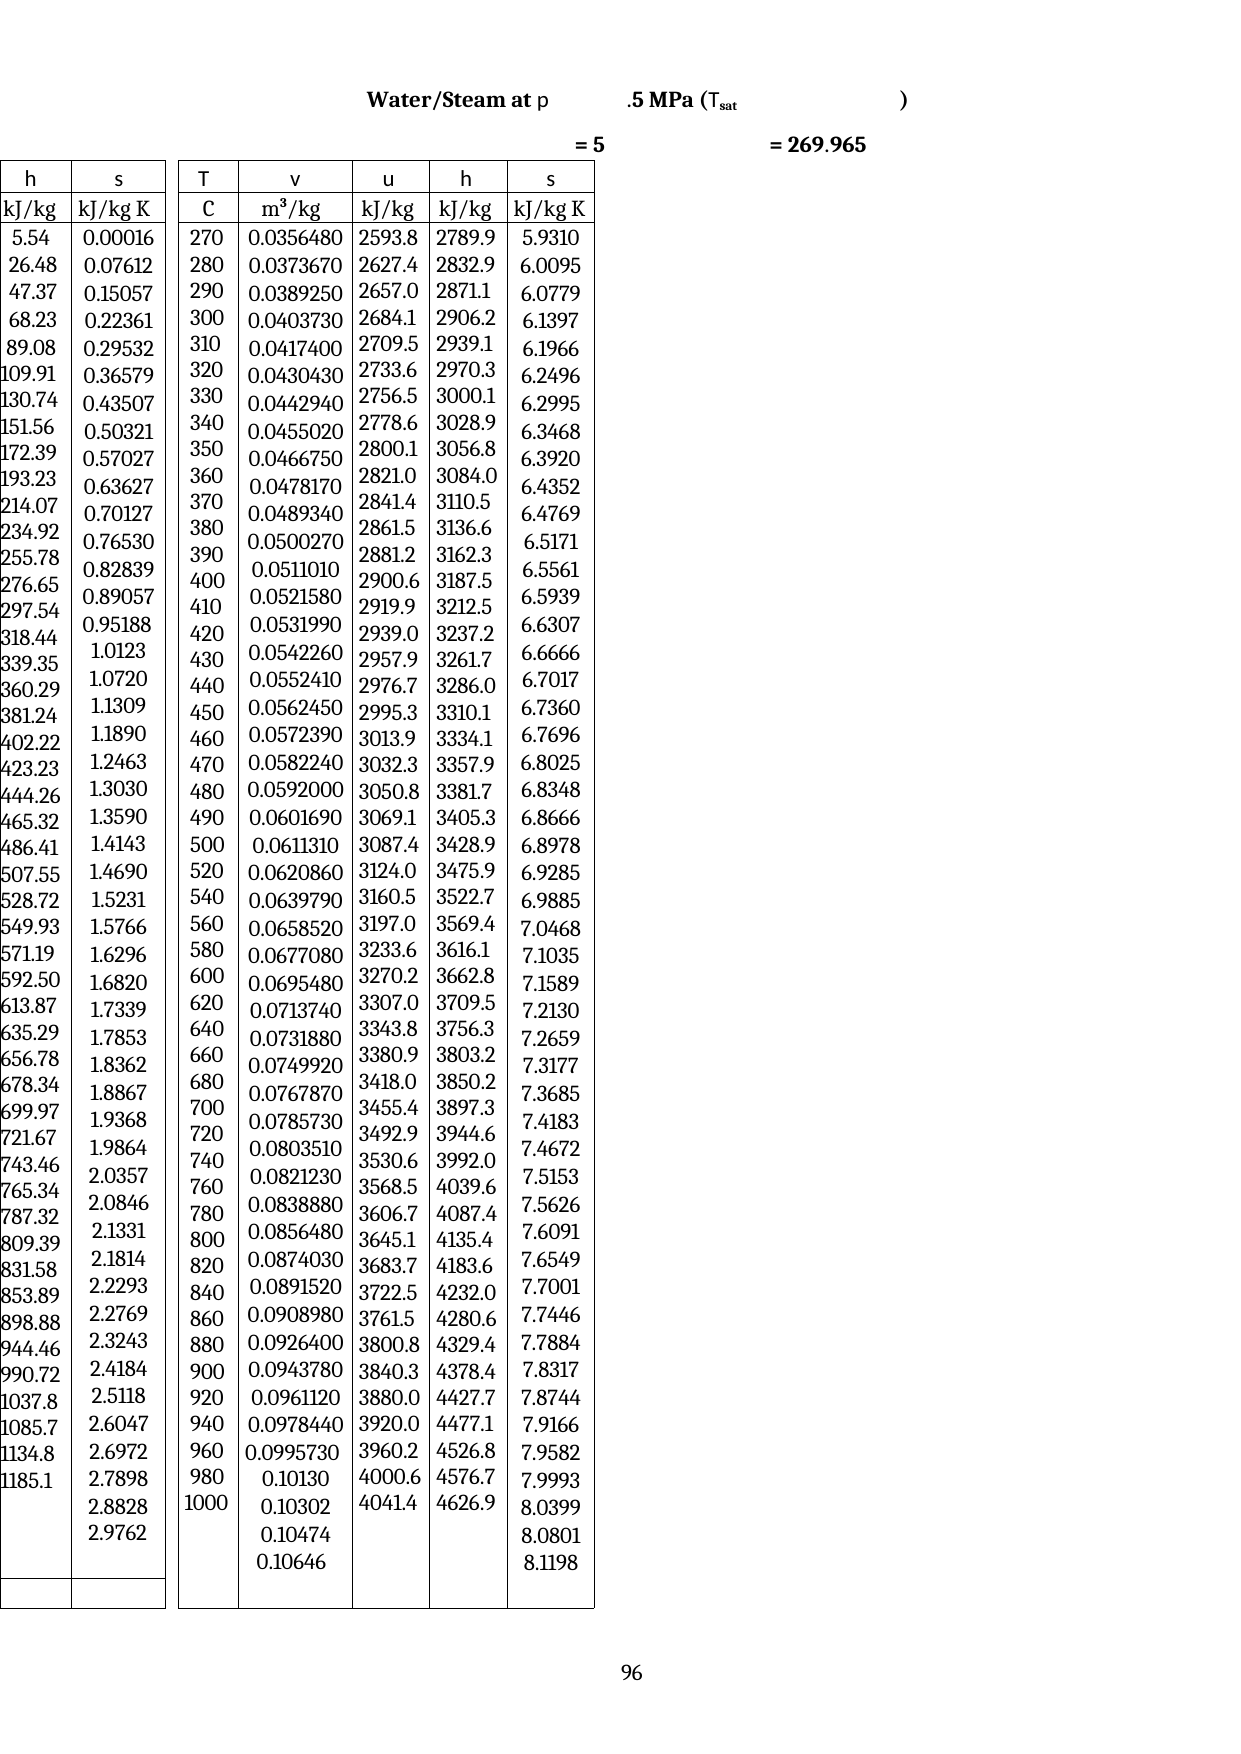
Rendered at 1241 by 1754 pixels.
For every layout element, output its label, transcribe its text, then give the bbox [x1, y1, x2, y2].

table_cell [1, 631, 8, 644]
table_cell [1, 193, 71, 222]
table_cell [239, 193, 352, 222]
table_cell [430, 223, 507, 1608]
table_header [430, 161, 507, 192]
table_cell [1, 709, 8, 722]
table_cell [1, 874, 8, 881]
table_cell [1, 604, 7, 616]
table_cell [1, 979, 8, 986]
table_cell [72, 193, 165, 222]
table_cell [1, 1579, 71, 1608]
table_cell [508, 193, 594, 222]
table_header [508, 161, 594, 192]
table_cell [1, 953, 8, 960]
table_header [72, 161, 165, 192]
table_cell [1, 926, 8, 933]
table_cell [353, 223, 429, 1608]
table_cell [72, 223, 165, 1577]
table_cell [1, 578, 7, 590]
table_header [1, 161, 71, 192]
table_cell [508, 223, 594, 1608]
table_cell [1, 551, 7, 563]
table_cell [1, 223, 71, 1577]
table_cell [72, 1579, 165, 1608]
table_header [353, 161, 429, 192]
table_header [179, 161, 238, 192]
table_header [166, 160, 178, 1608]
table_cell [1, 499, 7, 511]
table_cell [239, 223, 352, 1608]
text = 5 = 269.965 [148, 130, 1090, 158]
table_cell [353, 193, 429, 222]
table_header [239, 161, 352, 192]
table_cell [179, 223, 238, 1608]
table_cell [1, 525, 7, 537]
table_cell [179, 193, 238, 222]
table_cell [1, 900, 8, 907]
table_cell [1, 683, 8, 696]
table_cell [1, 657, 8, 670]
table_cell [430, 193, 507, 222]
